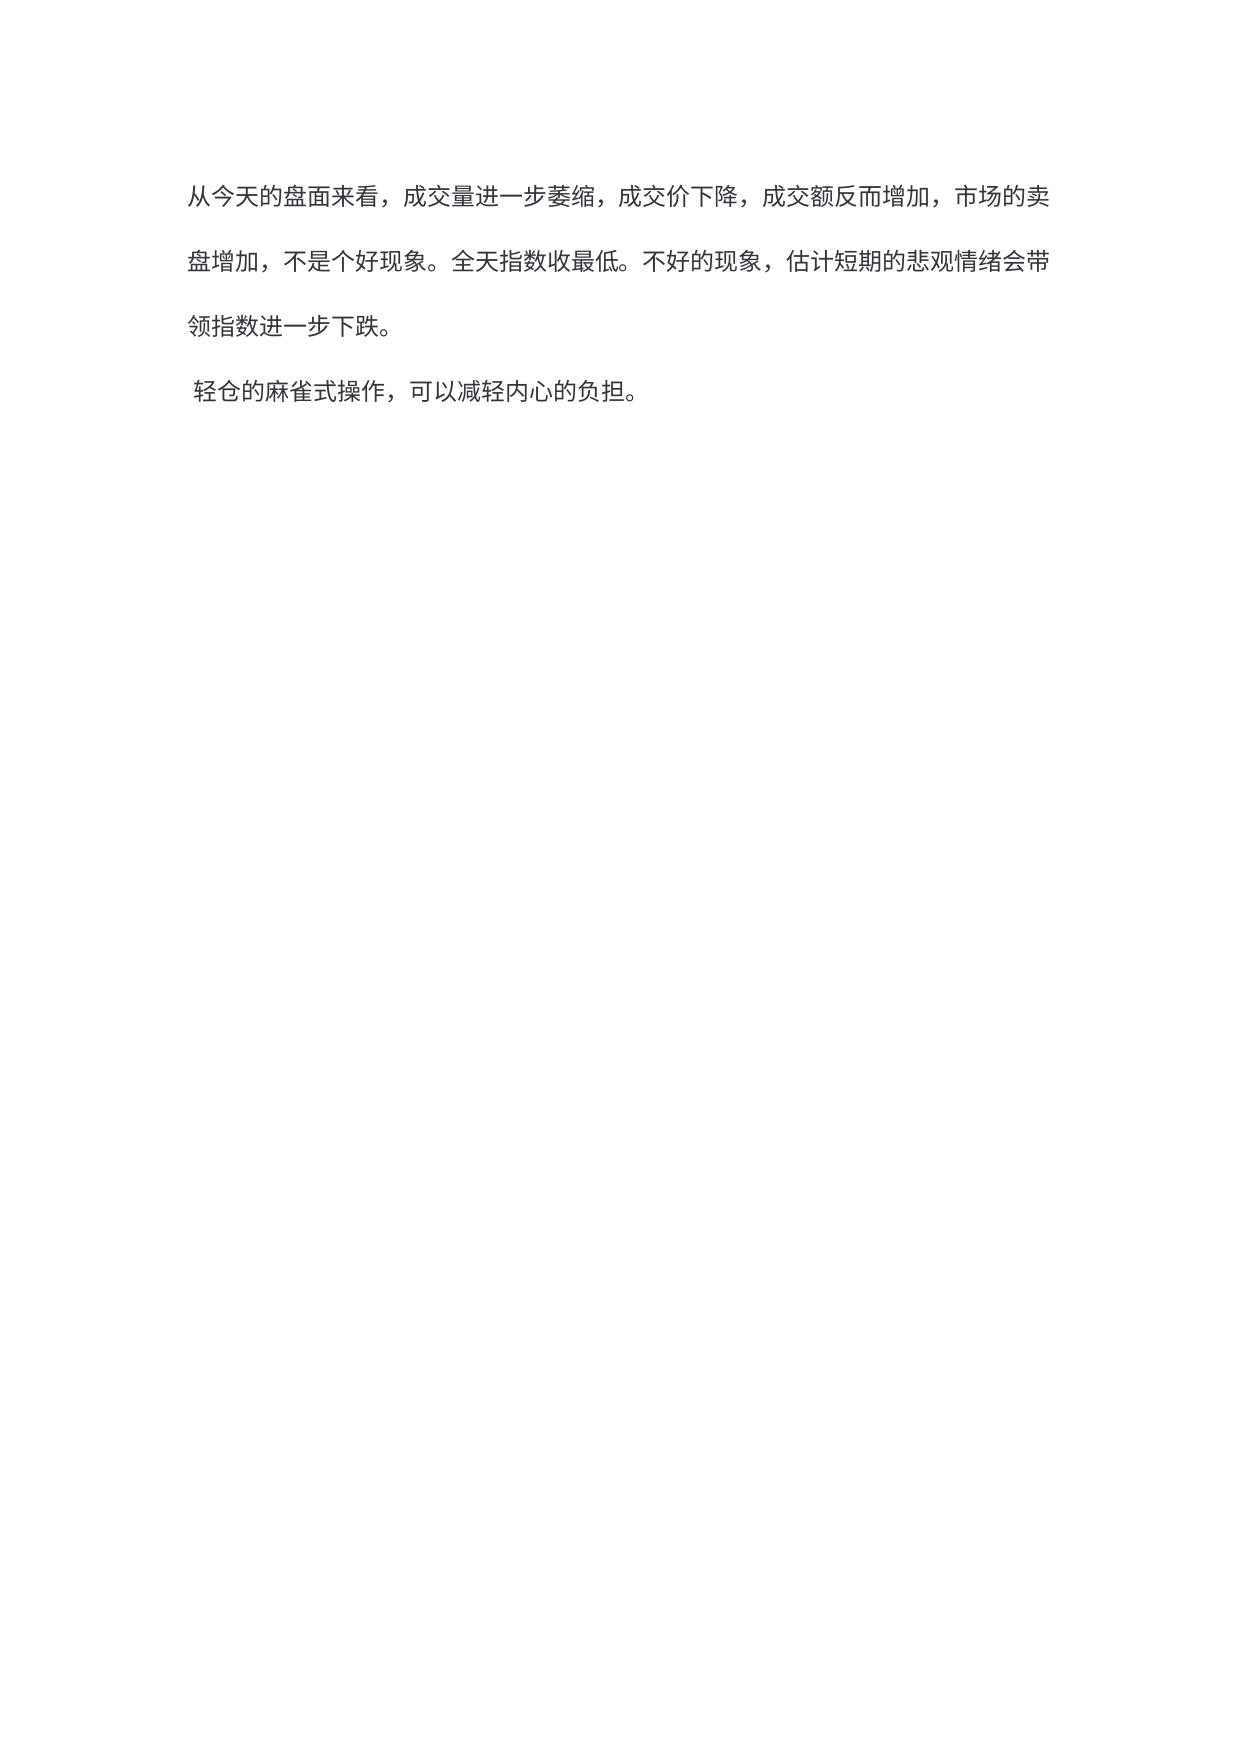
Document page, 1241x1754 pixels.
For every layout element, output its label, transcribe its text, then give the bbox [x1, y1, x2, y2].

text 从今天的盘面来看，成交量进一步萎缩，成交价下降，成交额反而增加，市场的卖盘增加，不是个好现象。全天指数收最低。不好的现象，估计短期的悲观情绪会带领指数进一步下跌。 [187, 162, 1053, 357]
text 轻仓的麻雀式操作，可以减轻内心的负担。 [187, 357, 1053, 422]
